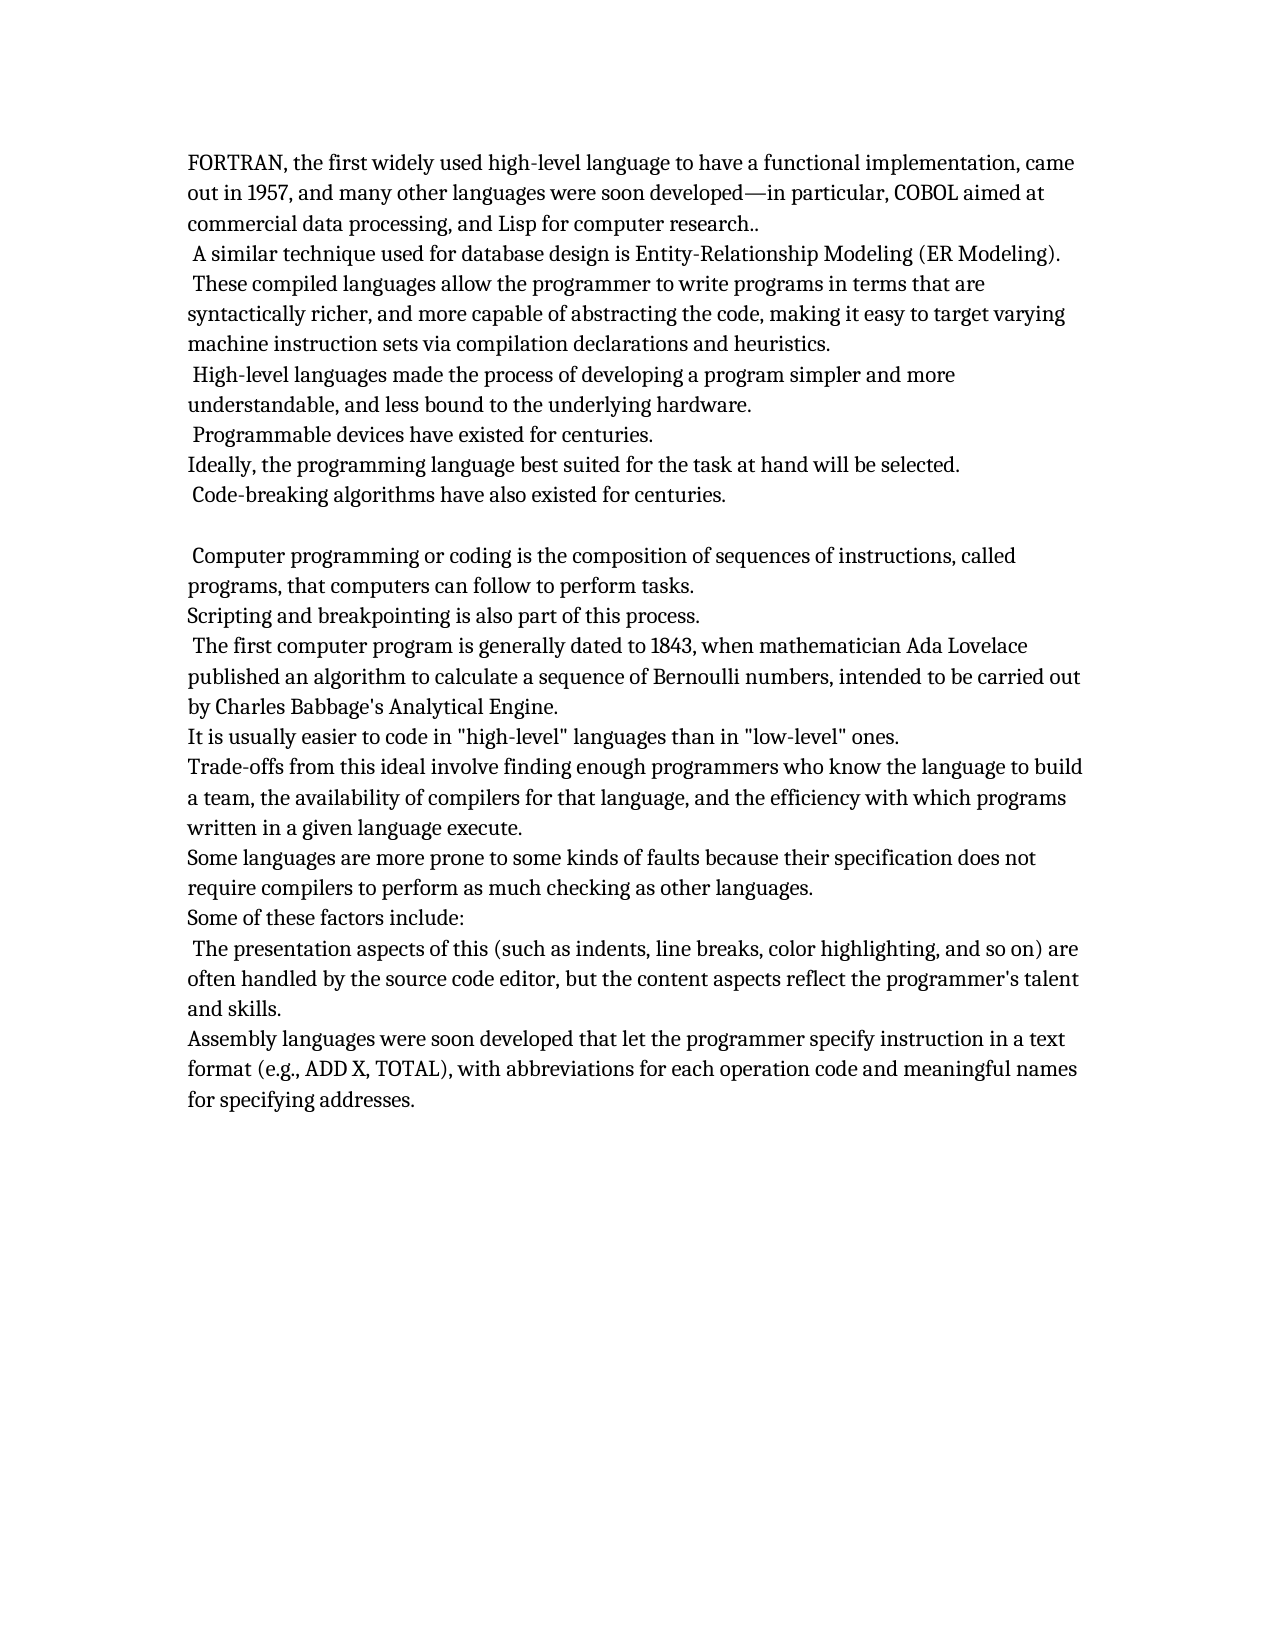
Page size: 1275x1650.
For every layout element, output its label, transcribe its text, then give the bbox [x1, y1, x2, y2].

text FORTRAN, the first widely used high-level language to have a functional implementation, came out in 1957, and many other languages were soon developed—in particular, COBOL aimed at commercial data processing, and Lisp for computer research.. A similar technique used for database design is Entity-Relationship Modeling (ER Modeling). These compiled languages allow the programmer to write programs in terms that are syntactically richer, and more capable of abstracting the code, making it easy to target varying machine instruction sets via compilation declarations and heuristics. High-level languages made the process of developing a program simpler and more understandable, and less bound to the underlying hardware. Programmable devices have existed for centuries. Ideally, the programming language best suited for the task at hand will be selected. Code-breaking algorithms have also existed for centuries. Computer programming or coding is the composition of sequences of instructions, called programs, that computers can follow to perform tasks. Scripting and breakpointing is also part of this process. The first computer program is generally dated to 1843, when mathematician Ada Lovelace published an algorithm to calculate a sequence of Bernoulli numbers, intended to be carried out by Charles Babbage's Analytical Engine. It is usually easier to code in "high-level" languages than in "low-level" ones. Trade-offs from this ideal involve finding enough programmers who know the language to build a team, the availability of compilers for that language, and the efficiency with which programs written in a given language execute. Some languages are more prone to some kinds of faults because their specification does not require compilers to perform as much checking as other languages. Some of these factors include: The presentation aspects of this (such as indents, line breaks, color highlighting, and so on) are often handled by the source code editor, but the content aspects reflect the programmer's talent and skills. Assembly languages were soon developed that let the programmer specify instruction in a text format (e.g., ADD X, TOTAL), with abbreviations for each operation code and meaningful names for specifying addresses. [187, 150, 1087, 1113]
